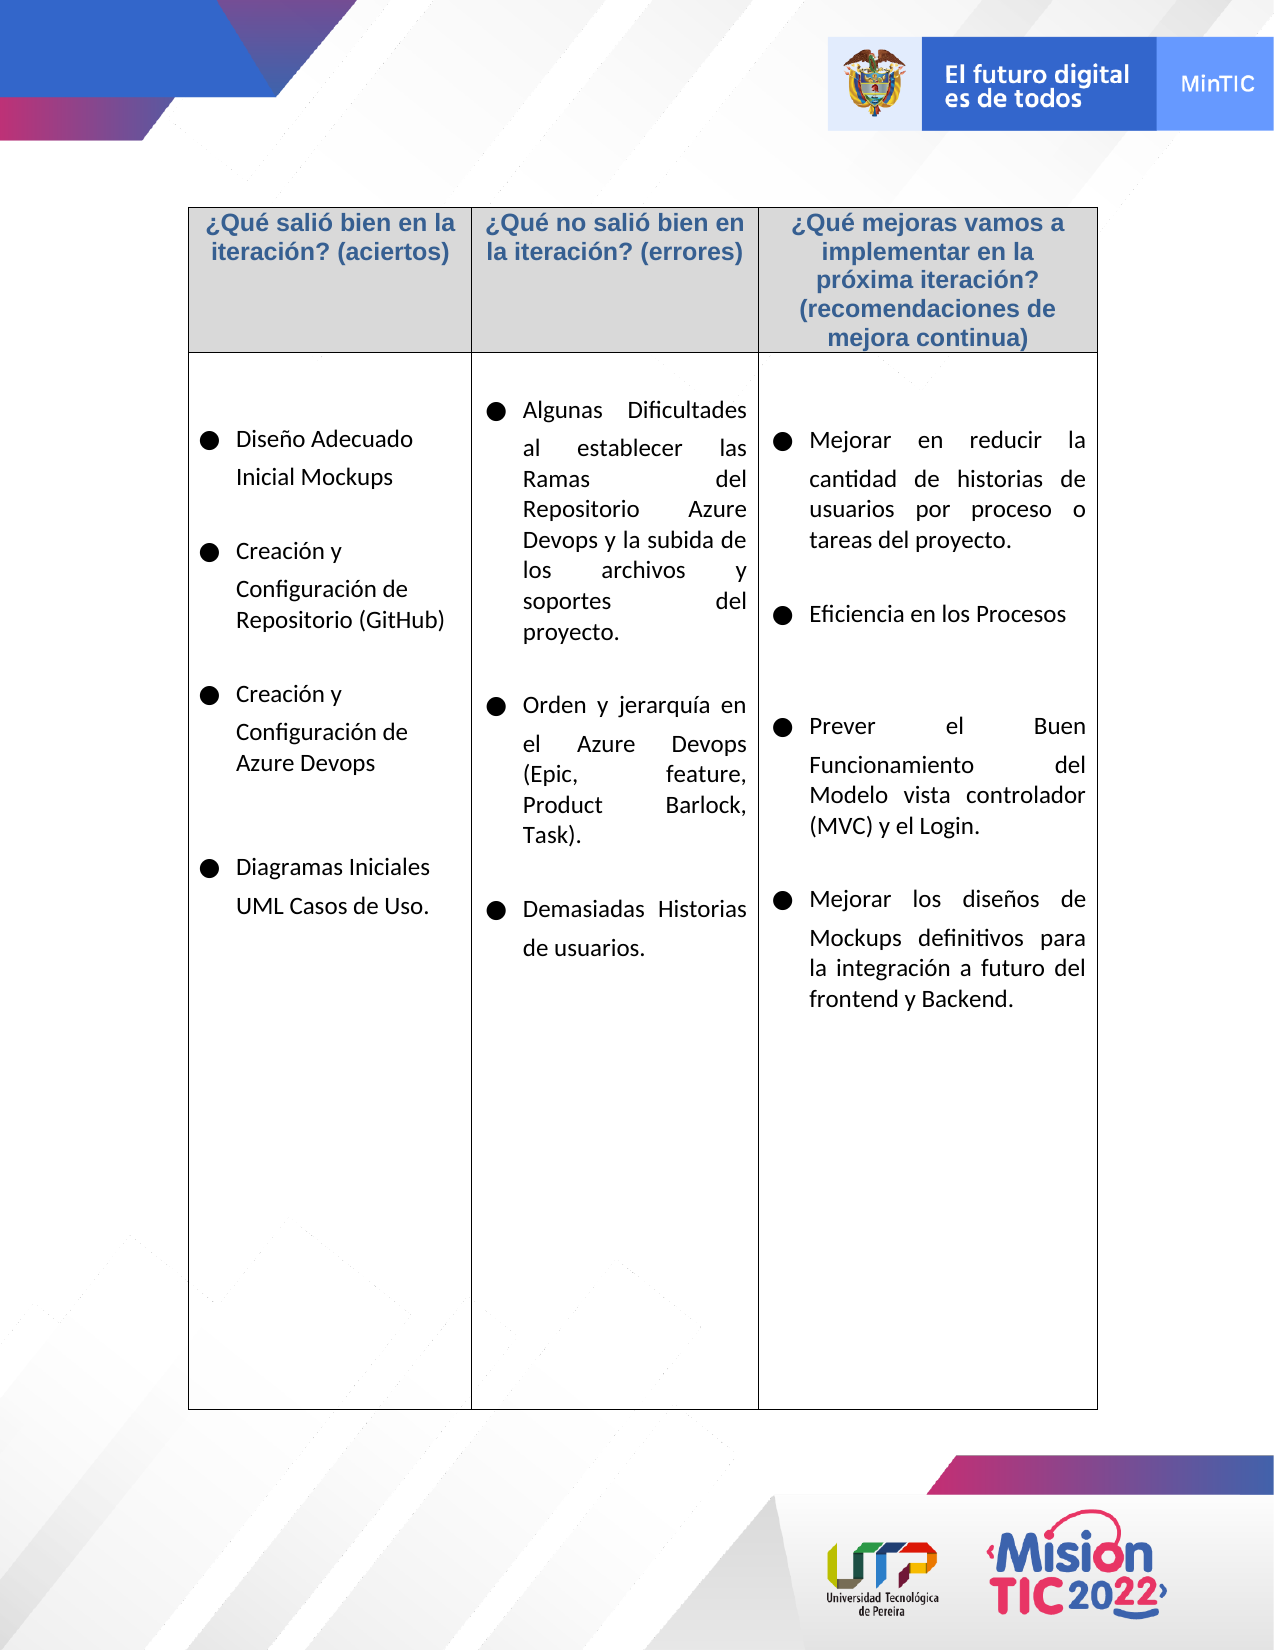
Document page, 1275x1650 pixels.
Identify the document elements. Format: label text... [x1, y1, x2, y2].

table_cell Algunas Dificultades al establecer las Ramas del Repositorio Azure Devops y la subida de los archivos y soportes del proyecto. Orden y jerarquía en el Azure Devops (Epic, feature, Product Barlock, Task). Demasiadas Historias de usuarios. [472, 353, 758, 1409]
table_header ¿Qué mejoras vamos a implementar en la próxima iteración? (recomendaciones de mejora continua) [759, 208, 1097, 352]
table_header ¿Qué salió bien en la iteración? (aciertos) [189, 208, 471, 352]
picture [0, 0, 1274, 1650]
table_cell Mejorar en reducir la cantidad de historias de usuarios por proceso o tareas del proyecto. Eficiencia en los Procesos Prever el Buen Funcionamiento del Modelo vista controlador (MVC) y el Login. Mejorar los diseños de Mockups definitivos para la integración a futuro del frontend y Backend. [759, 353, 1097, 1409]
table_cell Diseño Adecuado Inicial Mockups Creación y Configuración de Repositorio (GitHub) Creación y Configuración de Azure Devops Diagramas Iniciales UML Casos de Uso. [189, 353, 471, 1409]
table_header ¿Qué no salió bien en la iteración? (errores) [472, 208, 758, 352]
